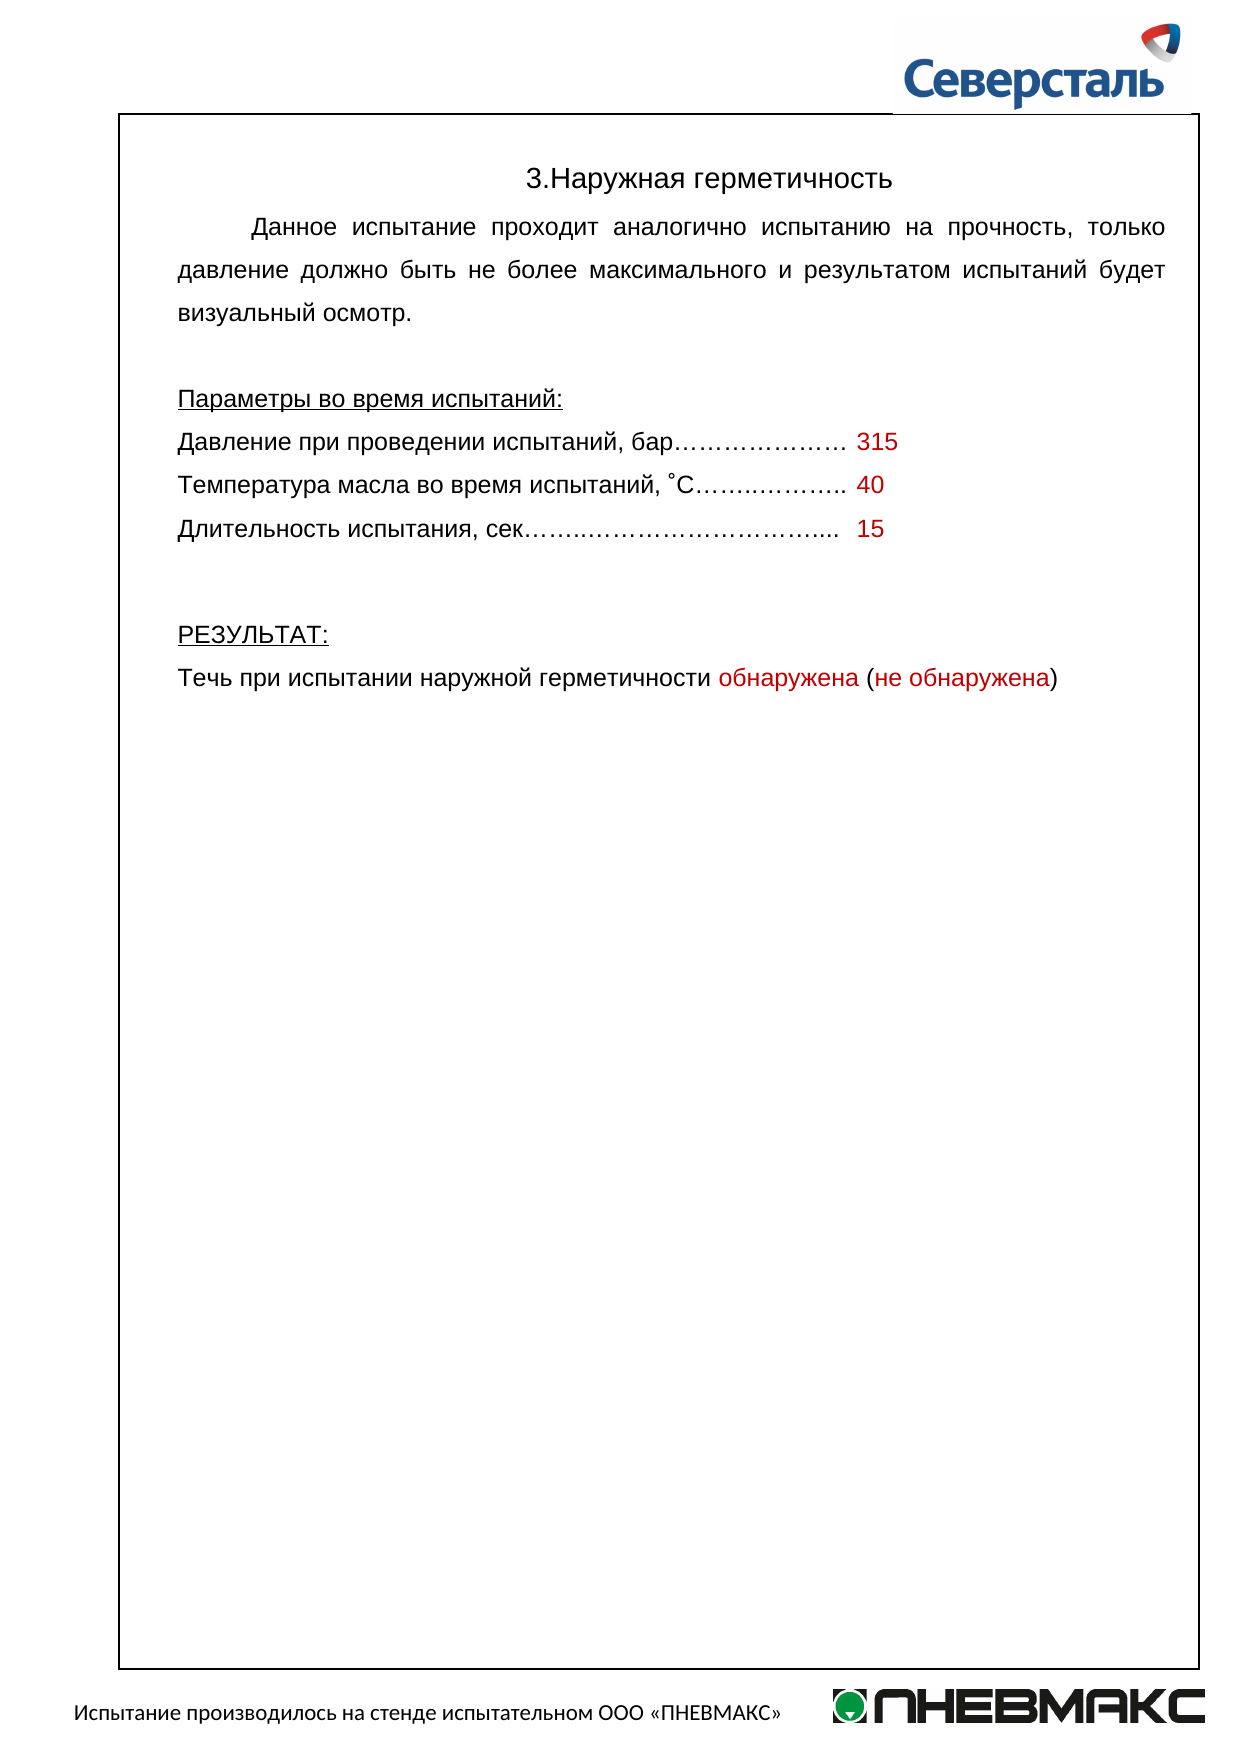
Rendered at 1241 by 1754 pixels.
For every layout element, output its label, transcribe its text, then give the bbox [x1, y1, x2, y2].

list РЕЗУЛЬТАТ: [177, 620, 1167, 649]
picture [892, 17, 1192, 114]
text Параметры во время испытаний: [177, 384, 1167, 413]
picture [833, 1689, 1205, 1723]
text Длительность испытания, сек……..……………………….... 15 [177, 513, 1167, 542]
text Данное испытание проходит аналогично испытанию на прочность, только давление должно быть не более максимального и результатом испытаний будет визуальный осмотр. [177, 212, 1167, 327]
text 3.Наружная герметичность [252, 161, 1167, 195]
text Температура масла во время испытаний, ˚С……..……….. 40 [177, 470, 1167, 499]
text Давление при проведении испытаний, бар………………… 315 [177, 427, 1167, 456]
list Течь при испытании наружной герметичности обнаружена (не обнаружена) [177, 663, 1167, 692]
